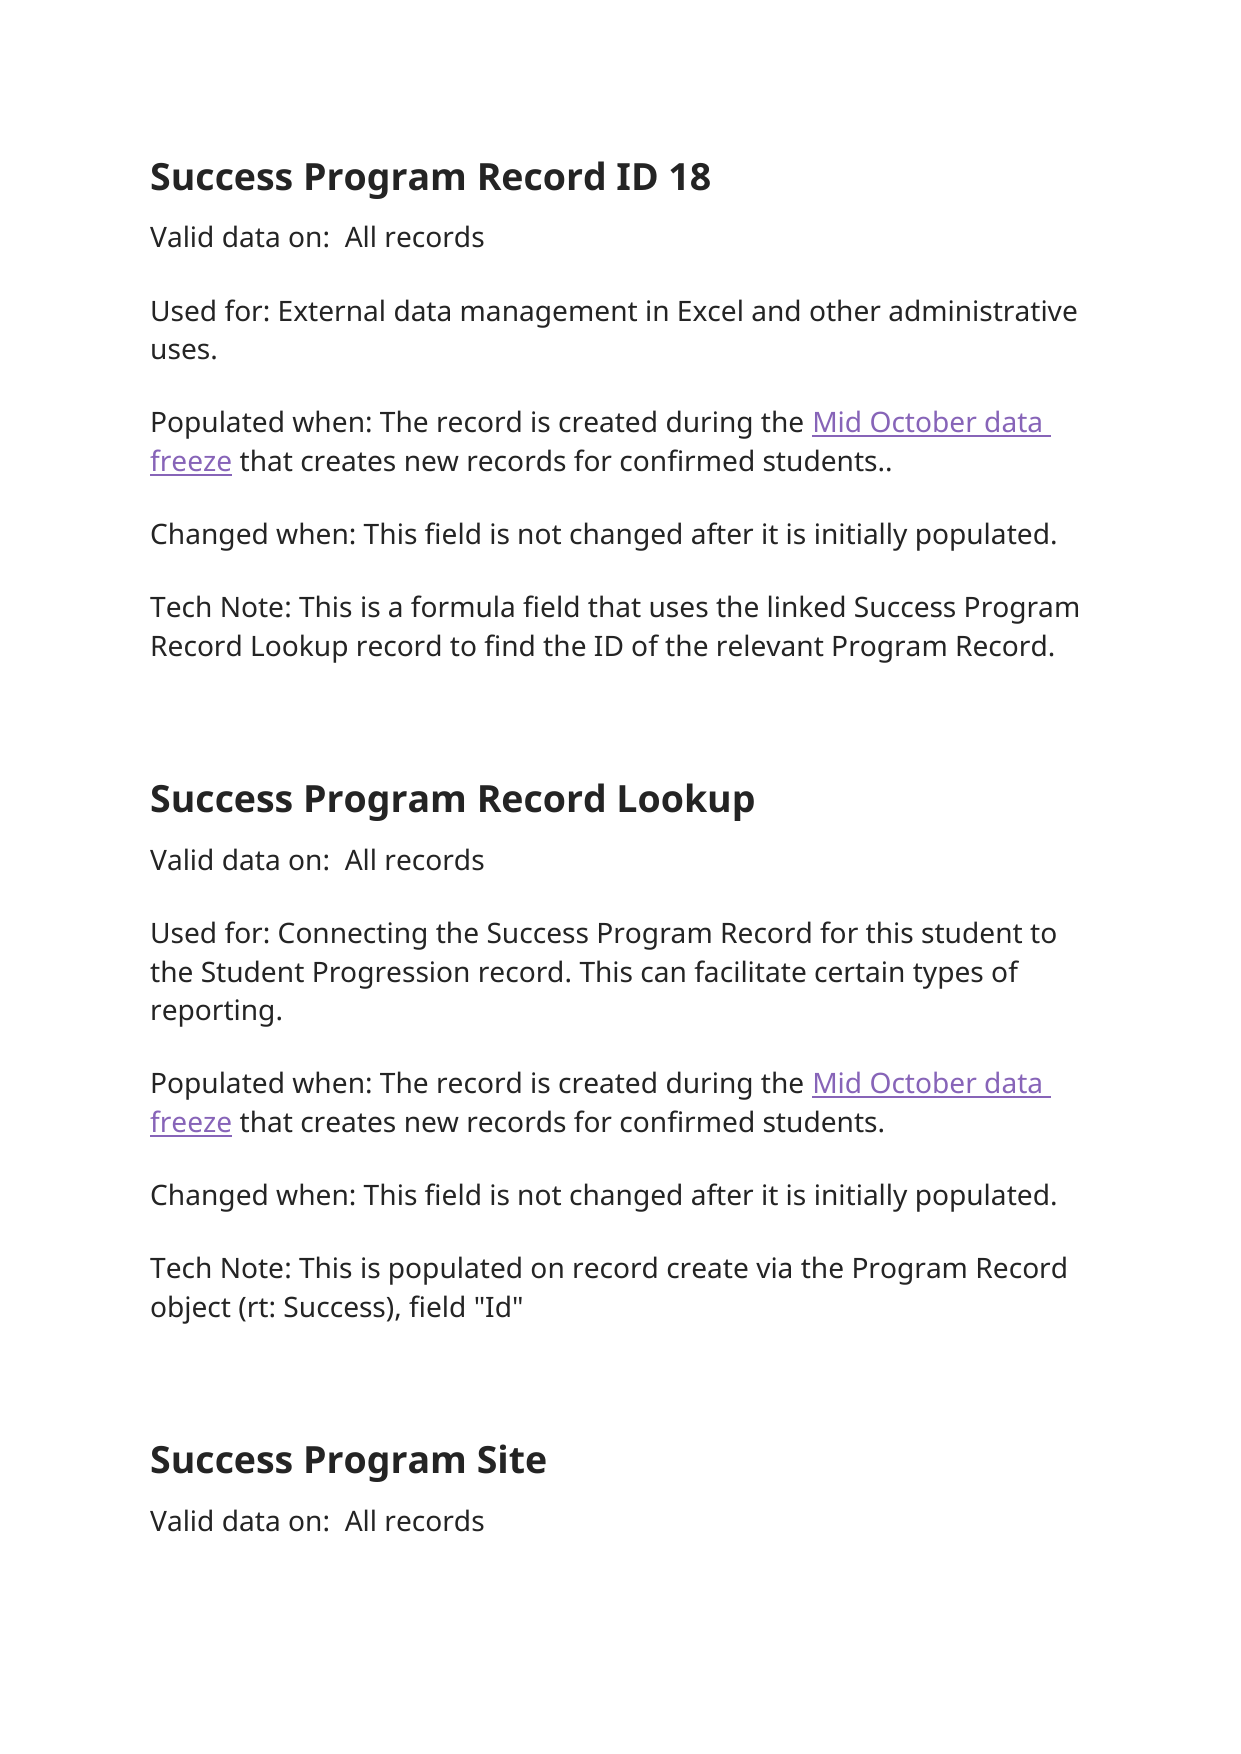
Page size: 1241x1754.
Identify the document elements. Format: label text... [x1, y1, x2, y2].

text Populated when: The record is created during the Mid October data freeze that creates new records for confirmed students.. [150, 403, 1090, 479]
text Tech Note: This is populated on record create via the Program Record object (rt: Success), field "Id" [150, 1249, 1090, 1325]
text Changed when: This field is not changed after it is initially populated. [150, 1175, 1090, 1214]
text Populated when: The record is created during the Mid October data freeze that creates new records for confirmed students. [150, 1064, 1090, 1140]
text Valid data on: All records [150, 1501, 1090, 1540]
text Success Program Record Lookup [150, 773, 1090, 824]
text Used for: External data management in Excel and other administrative uses. [150, 291, 1090, 368]
text Valid data on: All records [150, 840, 1090, 879]
text Changed when: This field is not changed after it is initially populated. [150, 514, 1090, 553]
text Valid data on: All records [150, 218, 1090, 256]
text Success Program Site [150, 1434, 1090, 1485]
text Tech Note: This is a formula field that uses the linked Success Program Record Lookup record to find the ID of the relevant Program Record. [150, 588, 1090, 664]
text Used for: Connecting the Success Program Record for this student to the Student Progression record. This can facilitate certain types of reporting. [150, 914, 1090, 1029]
text Success Program Record ID 18 [150, 150, 1090, 201]
